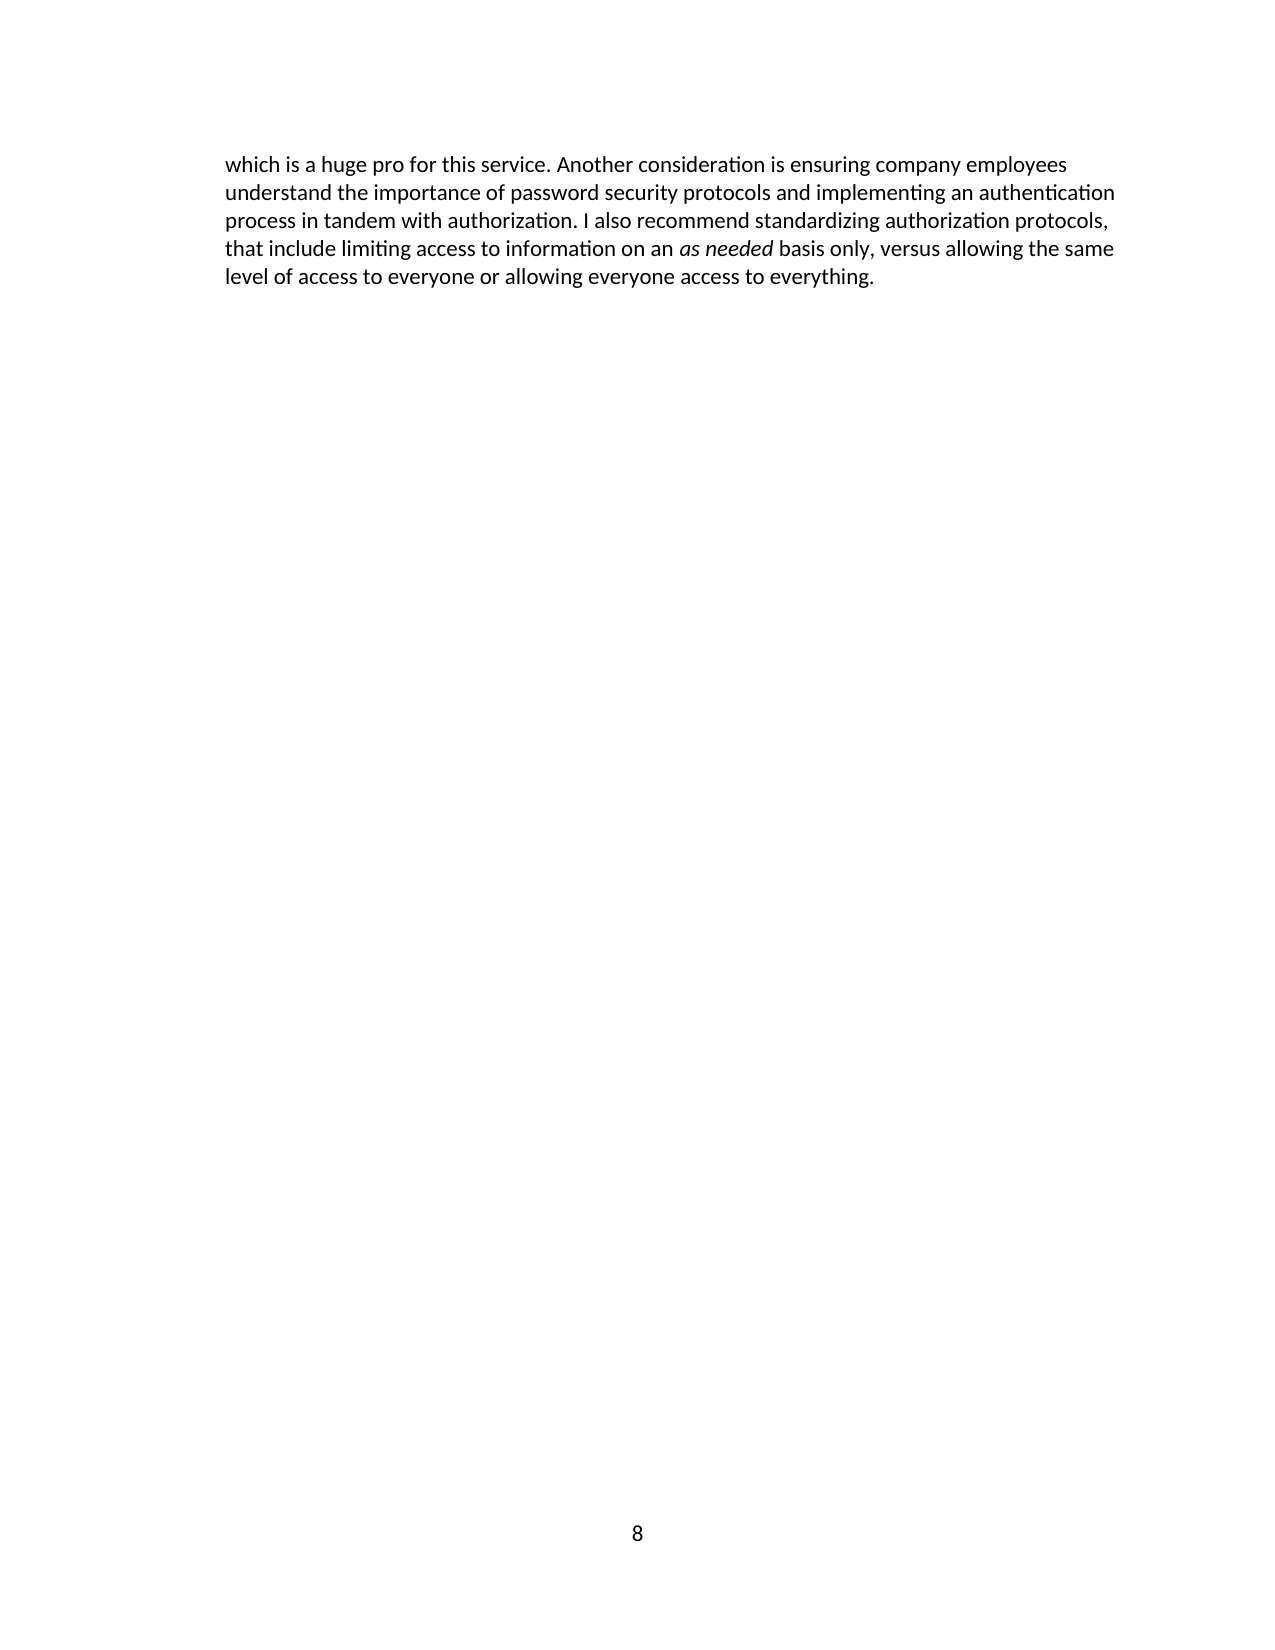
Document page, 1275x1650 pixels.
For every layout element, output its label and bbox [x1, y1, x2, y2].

list [187, 150, 1125, 290]
